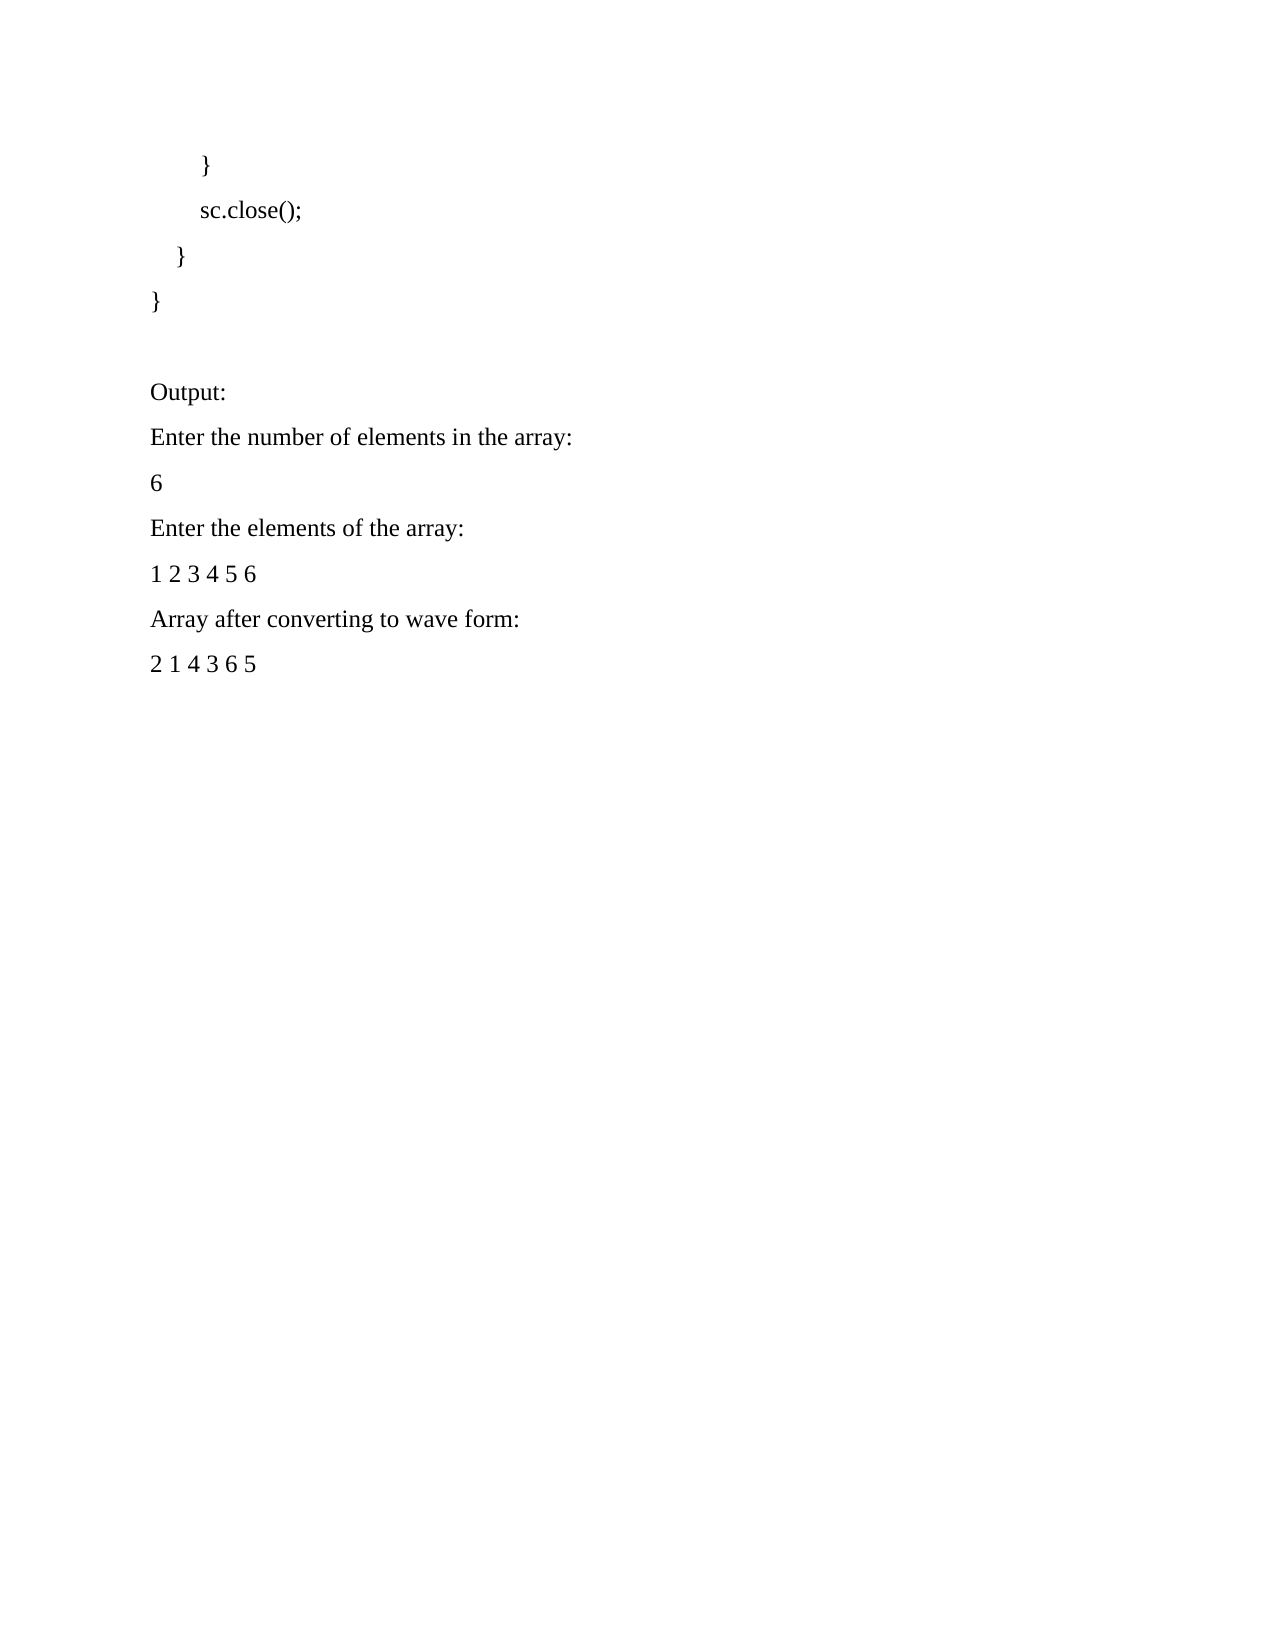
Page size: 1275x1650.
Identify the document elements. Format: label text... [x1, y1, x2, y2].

text 2 1 4 3 6 5 [150, 649, 1125, 678]
text } [150, 241, 1125, 269]
text } [150, 150, 1125, 179]
text 6 [150, 468, 1125, 497]
text Array after converting to wave form: [150, 604, 1125, 633]
text Enter the elements of the array: [150, 513, 1125, 542]
text sc.close(); [150, 195, 1125, 224]
text 1 2 3 4 5 6 [150, 559, 1125, 587]
text Output: [150, 377, 1125, 406]
text } [150, 286, 1125, 315]
text Enter the number of elements in the array: [150, 422, 1125, 451]
